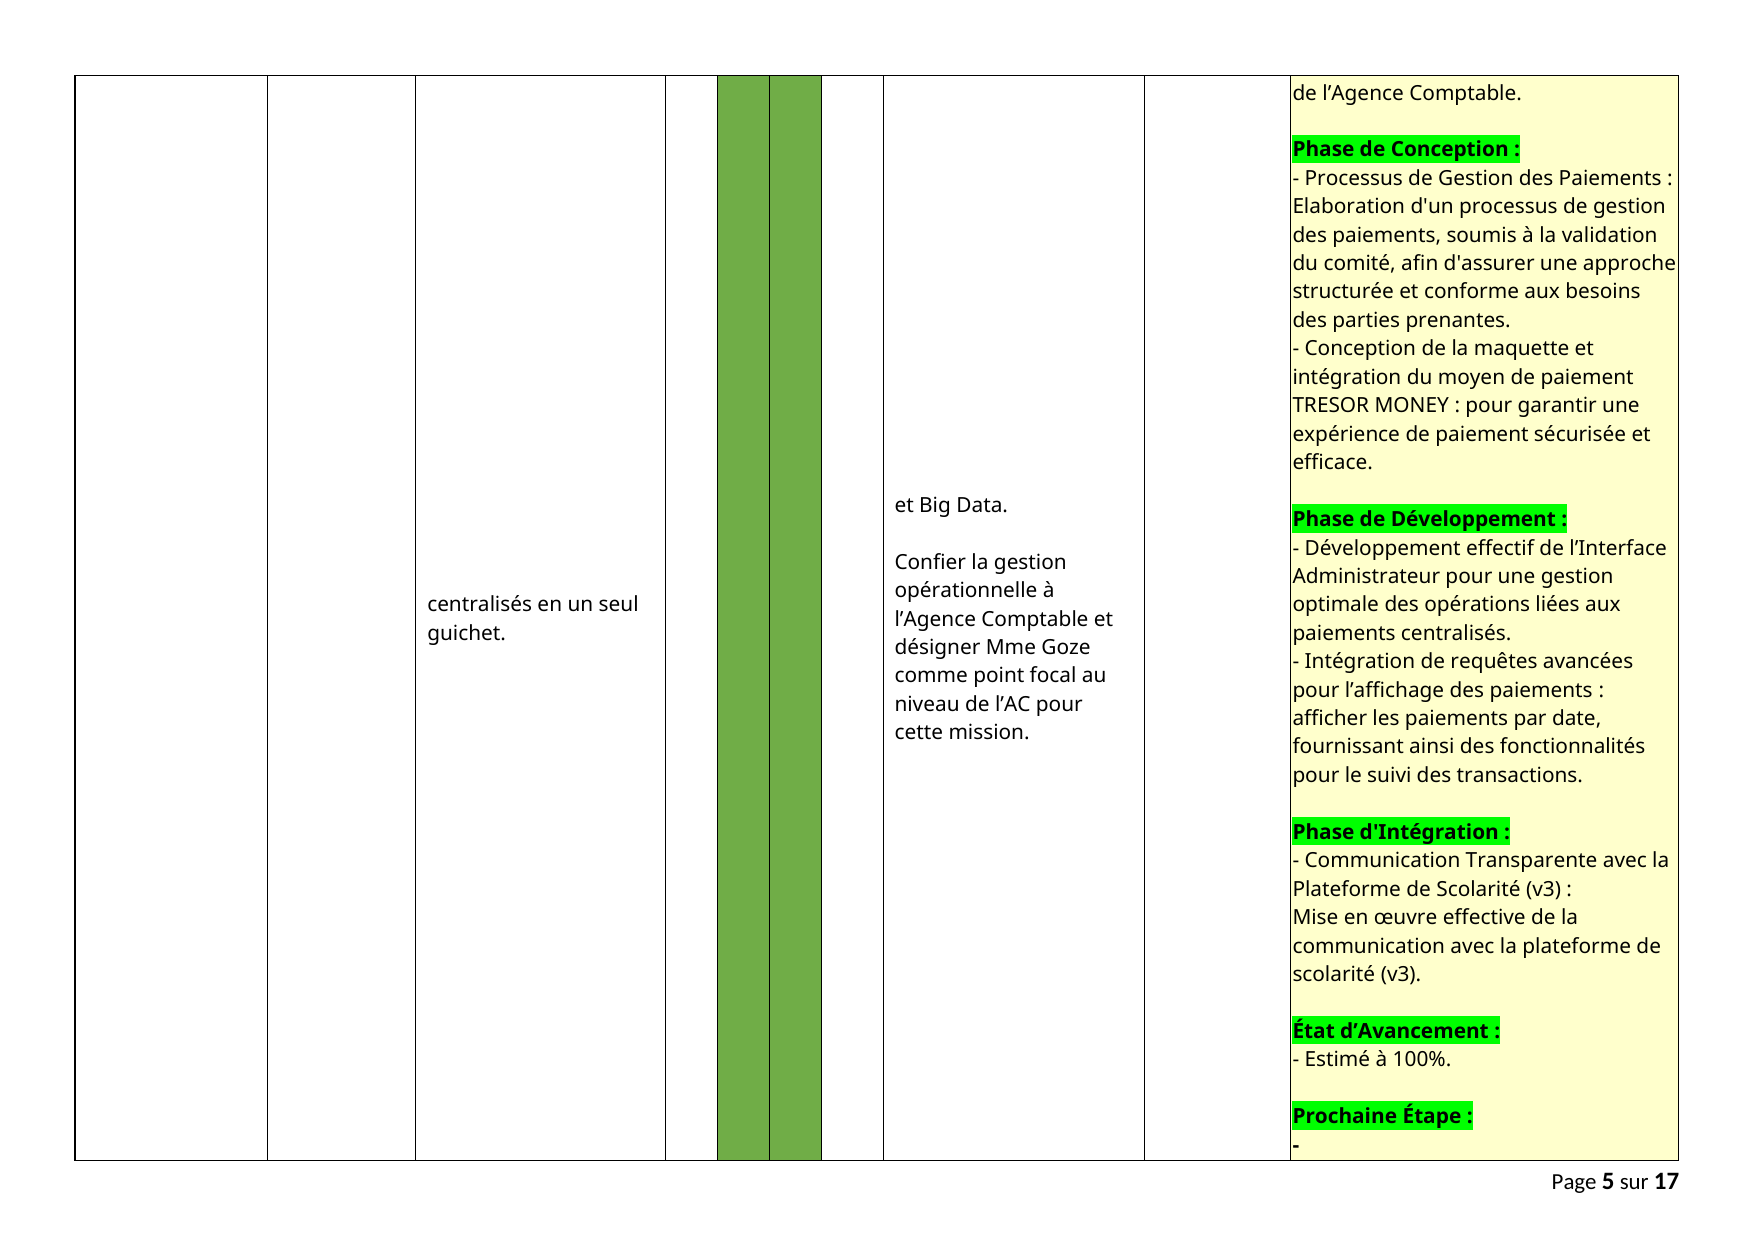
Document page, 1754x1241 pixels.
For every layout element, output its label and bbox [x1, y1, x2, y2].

table_cell [416, 76, 665, 1160]
table_cell [76, 76, 267, 1160]
table_cell [718, 76, 769, 1160]
table_cell [822, 76, 883, 1160]
table_cell [770, 76, 821, 1160]
table_cell [1145, 76, 1290, 1160]
table_cell [1291, 76, 1678, 1160]
table_cell [666, 76, 717, 1160]
table_cell [884, 76, 1144, 1160]
table_cell [268, 76, 415, 1160]
